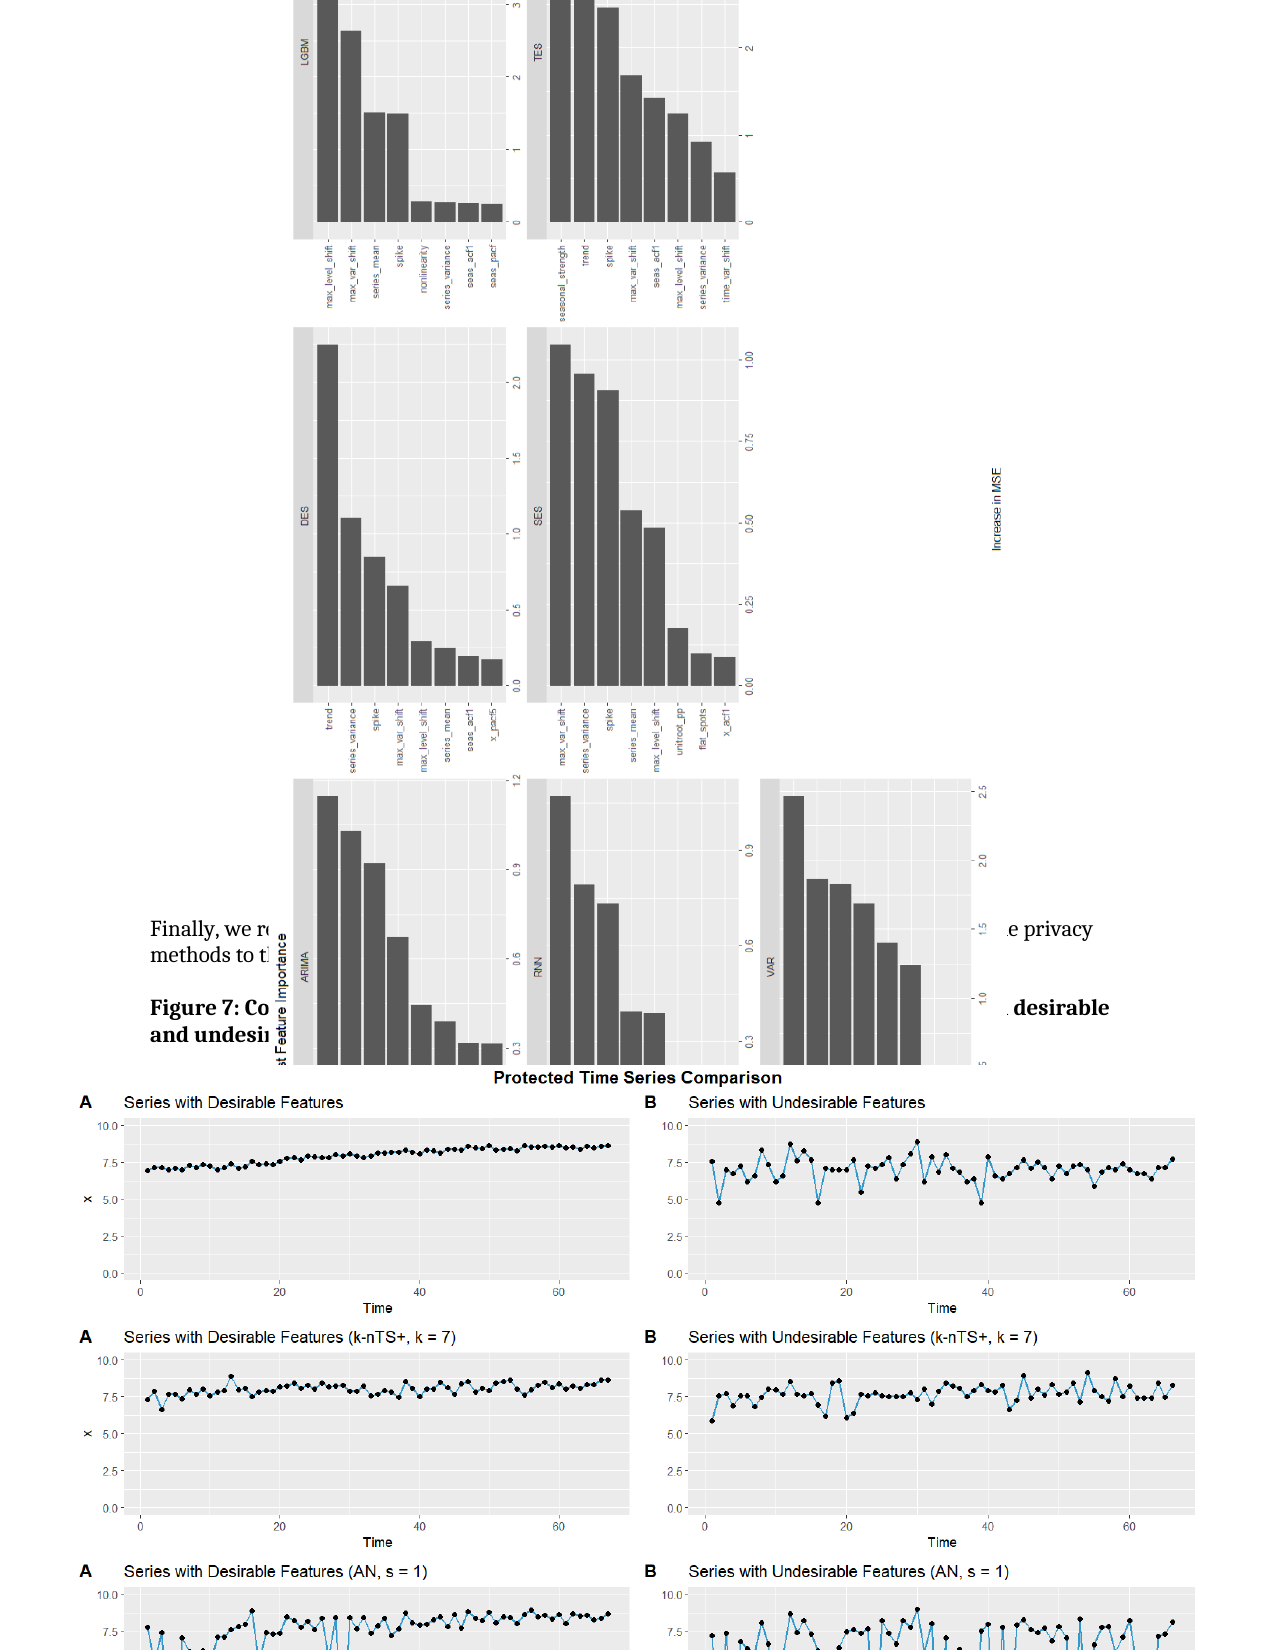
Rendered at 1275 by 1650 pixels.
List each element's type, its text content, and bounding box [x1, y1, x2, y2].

picture [73, 0, 1202, 1650]
